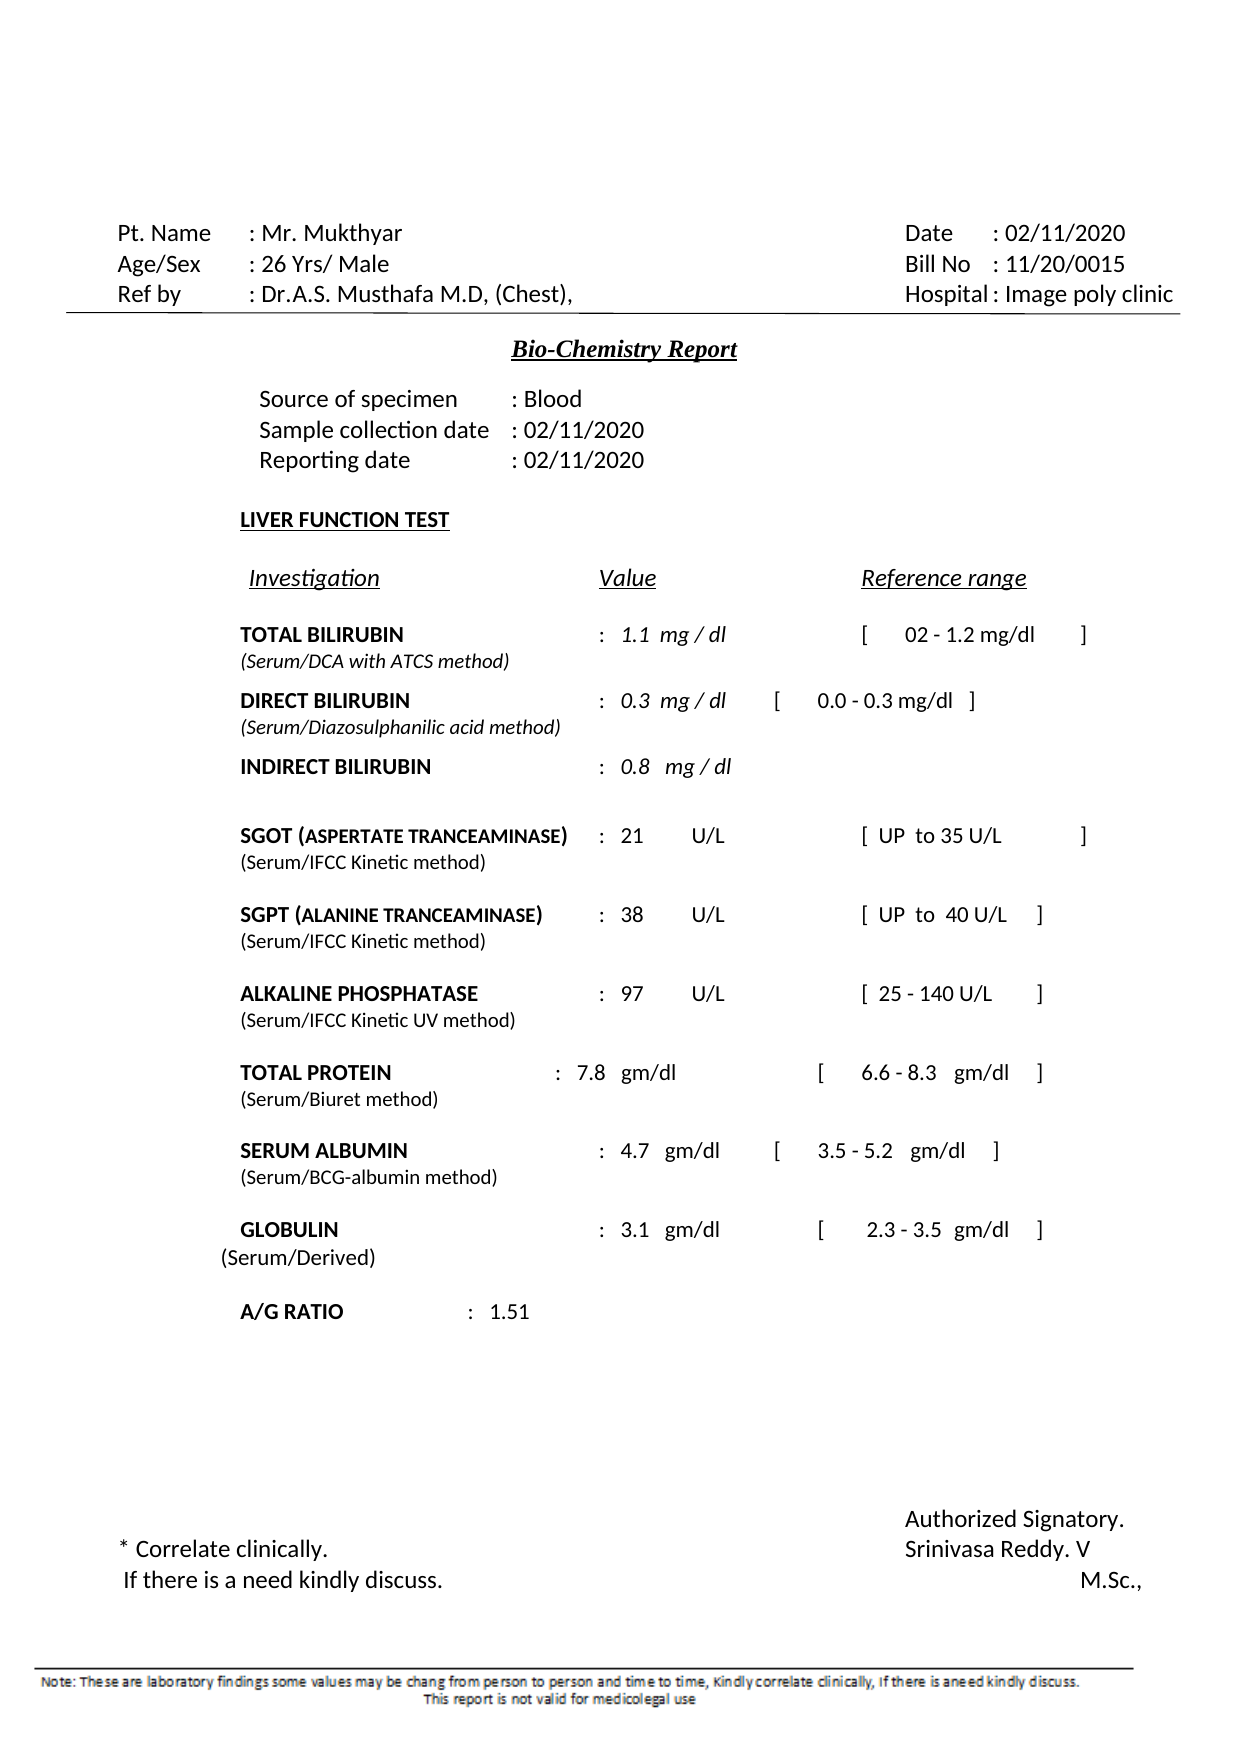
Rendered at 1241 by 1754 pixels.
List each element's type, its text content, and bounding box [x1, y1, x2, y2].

text (Serum/Diazosulphanilic acid method) [161, 714, 1210, 740]
text INDIRECT BILIRUBIN : 0.8 mg / dl [161, 752, 1210, 781]
text Bio-Chemistry Report [467, 334, 1210, 363]
text TOTAL BILIRUBIN : 1.1 mg / dl [ 02 - 1.2 mg/dl ] [161, 620, 1210, 648]
text SERUM ALBUMIN : 4.7 gm/dl [ 3.5 - 5.2 gm/dl ] [105, 1137, 1210, 1164]
text LIVER FUNCTION TEST [231, 506, 1210, 534]
text Investigation Value Reference range [205, 562, 1210, 592]
text Pt. Name : Mr. Mukthyar Date : 02/11/2020 [74, 217, 1210, 248]
text (Serum/BCG-albumin method) [161, 1164, 1210, 1190]
text TOTAL PROTEIN : 7.8 gm/dl [ 6.6 - 8.3 gm/dl ] [105, 1058, 1210, 1086]
text (Serum/Derived) [105, 1243, 1210, 1271]
text Reporting date : 02/11/2020 [259, 444, 1210, 475]
text Authorized Signatory. [905, 1503, 1210, 1533]
text * Correlate clinically. Srinivasa Reddy. V If there is a need kindly discuss. M.Sc., [74, 1533, 1210, 1594]
text SGOT (ASPERTATE TRANCEAMINASE) : 21 U/L [ UP to 35 U/L ] [161, 821, 1210, 849]
text (Serum/DCA with ATCS method) [161, 648, 1210, 674]
text GLOBULIN : 3.1 gm/dl [ 2.3 - 3.5 gm/dl ] [105, 1215, 1210, 1243]
text Ref by : Dr. A.S. Musthafa M.D, (Chest), Hospital : Image poly clinic [74, 278, 1210, 309]
text (Serum/Biuret method) [161, 1086, 1210, 1111]
text (Serum/IFCC Kinetic UV method) [161, 1007, 1210, 1032]
text Sample collection date : 02/11/2020 [259, 414, 1210, 444]
text ALKALINE PHOSPHATASE : 97 U/L [ 25 - 140 U/L ] [161, 979, 1210, 1007]
text A/G RATIO : 1.51 [105, 1297, 1210, 1325]
picture [30, 1665, 1137, 1709]
text (Serum/IFCC Kinetic method) [161, 849, 1210, 874]
text DIRECT BILIRUBIN : 0.3 mg / dl [ 0.0 - 0.3 mg/dl ] [161, 686, 1210, 714]
text Age/Sex : 26 Yrs/ Male Bill No : 11/20/0015 [74, 248, 1210, 278]
text SGPT (ALANINE TRANCEAMINASE) : 38 U/L [ UP to 40 U/L ] [161, 900, 1210, 928]
text (Serum/IFCC Kinetic method) [161, 928, 1210, 953]
text Source of specimen : Blood [259, 383, 1210, 414]
